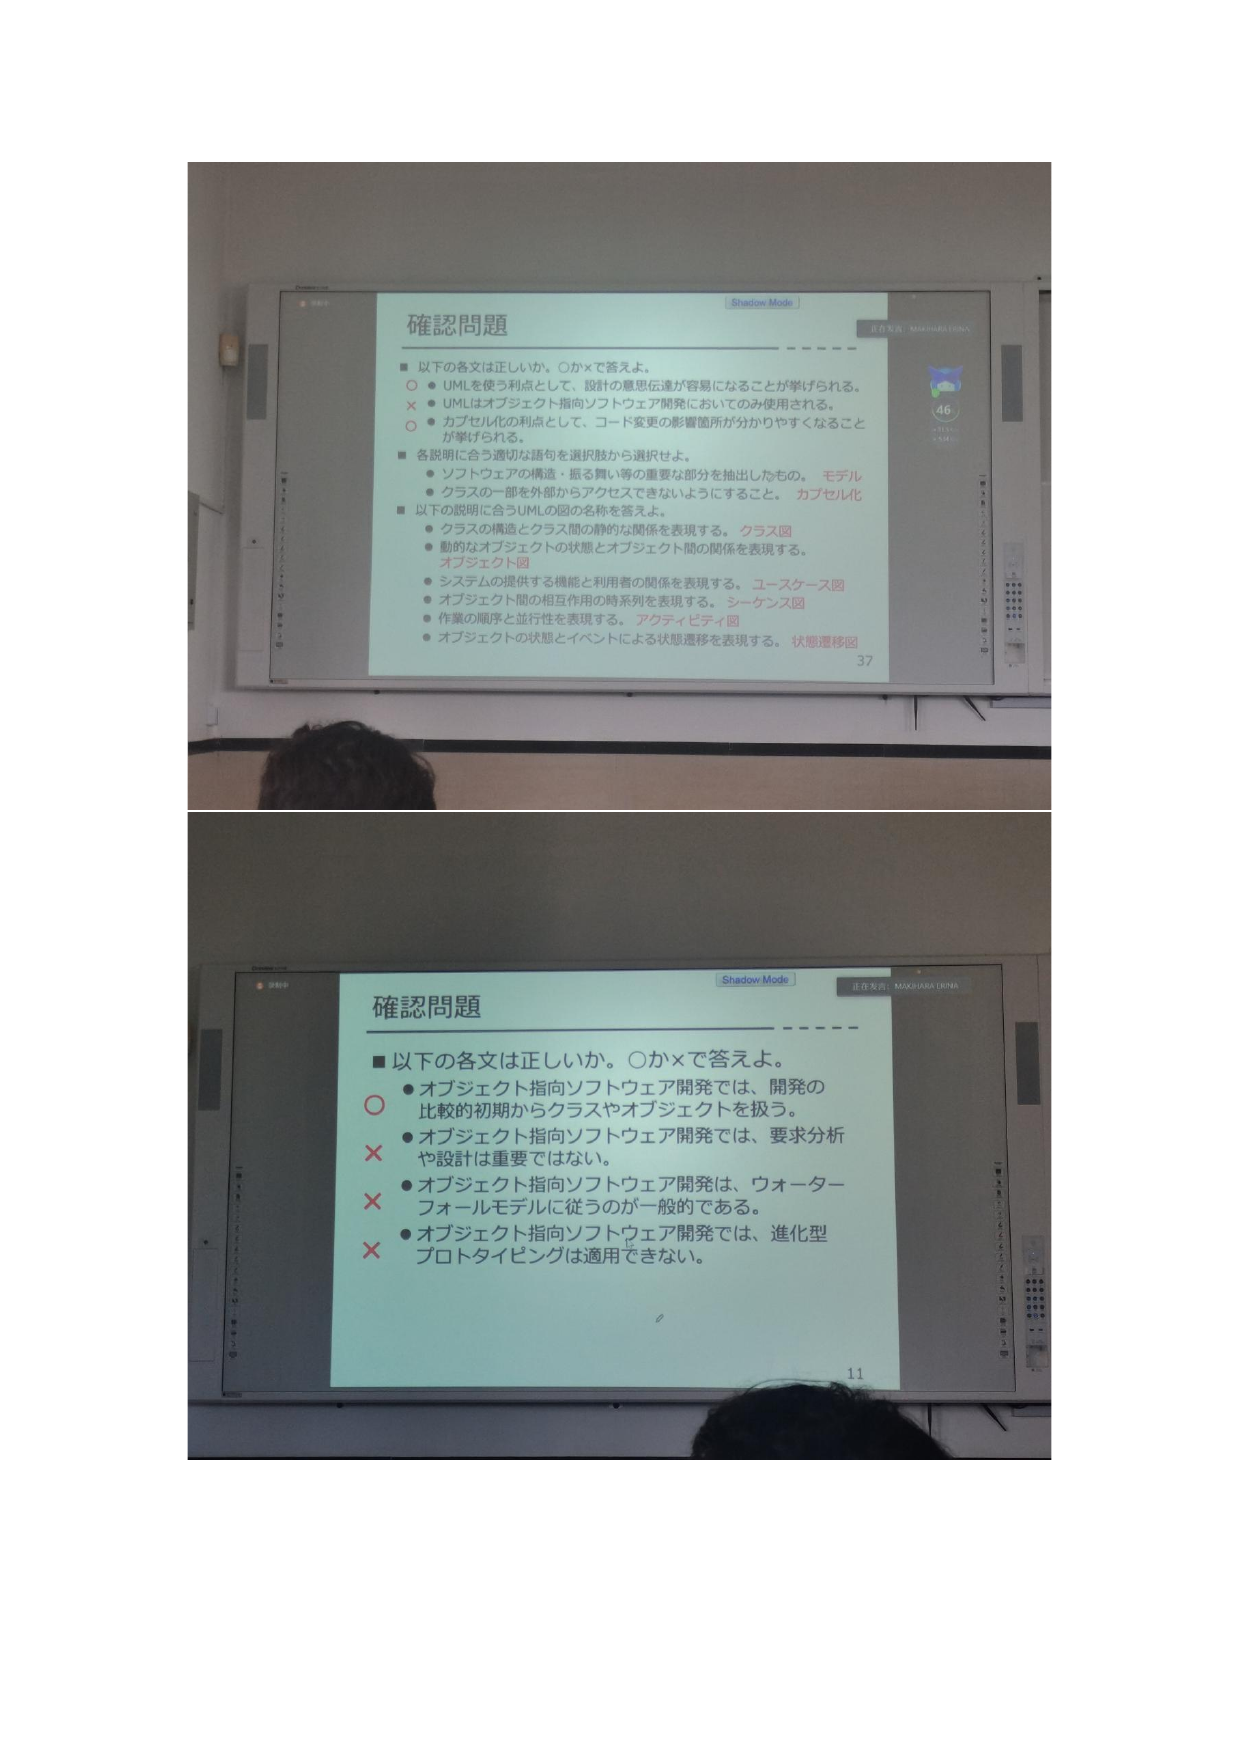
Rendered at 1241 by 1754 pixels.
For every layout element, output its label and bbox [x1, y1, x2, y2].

picture [187, 812, 1052, 1460]
picture [187, 162, 1052, 810]
